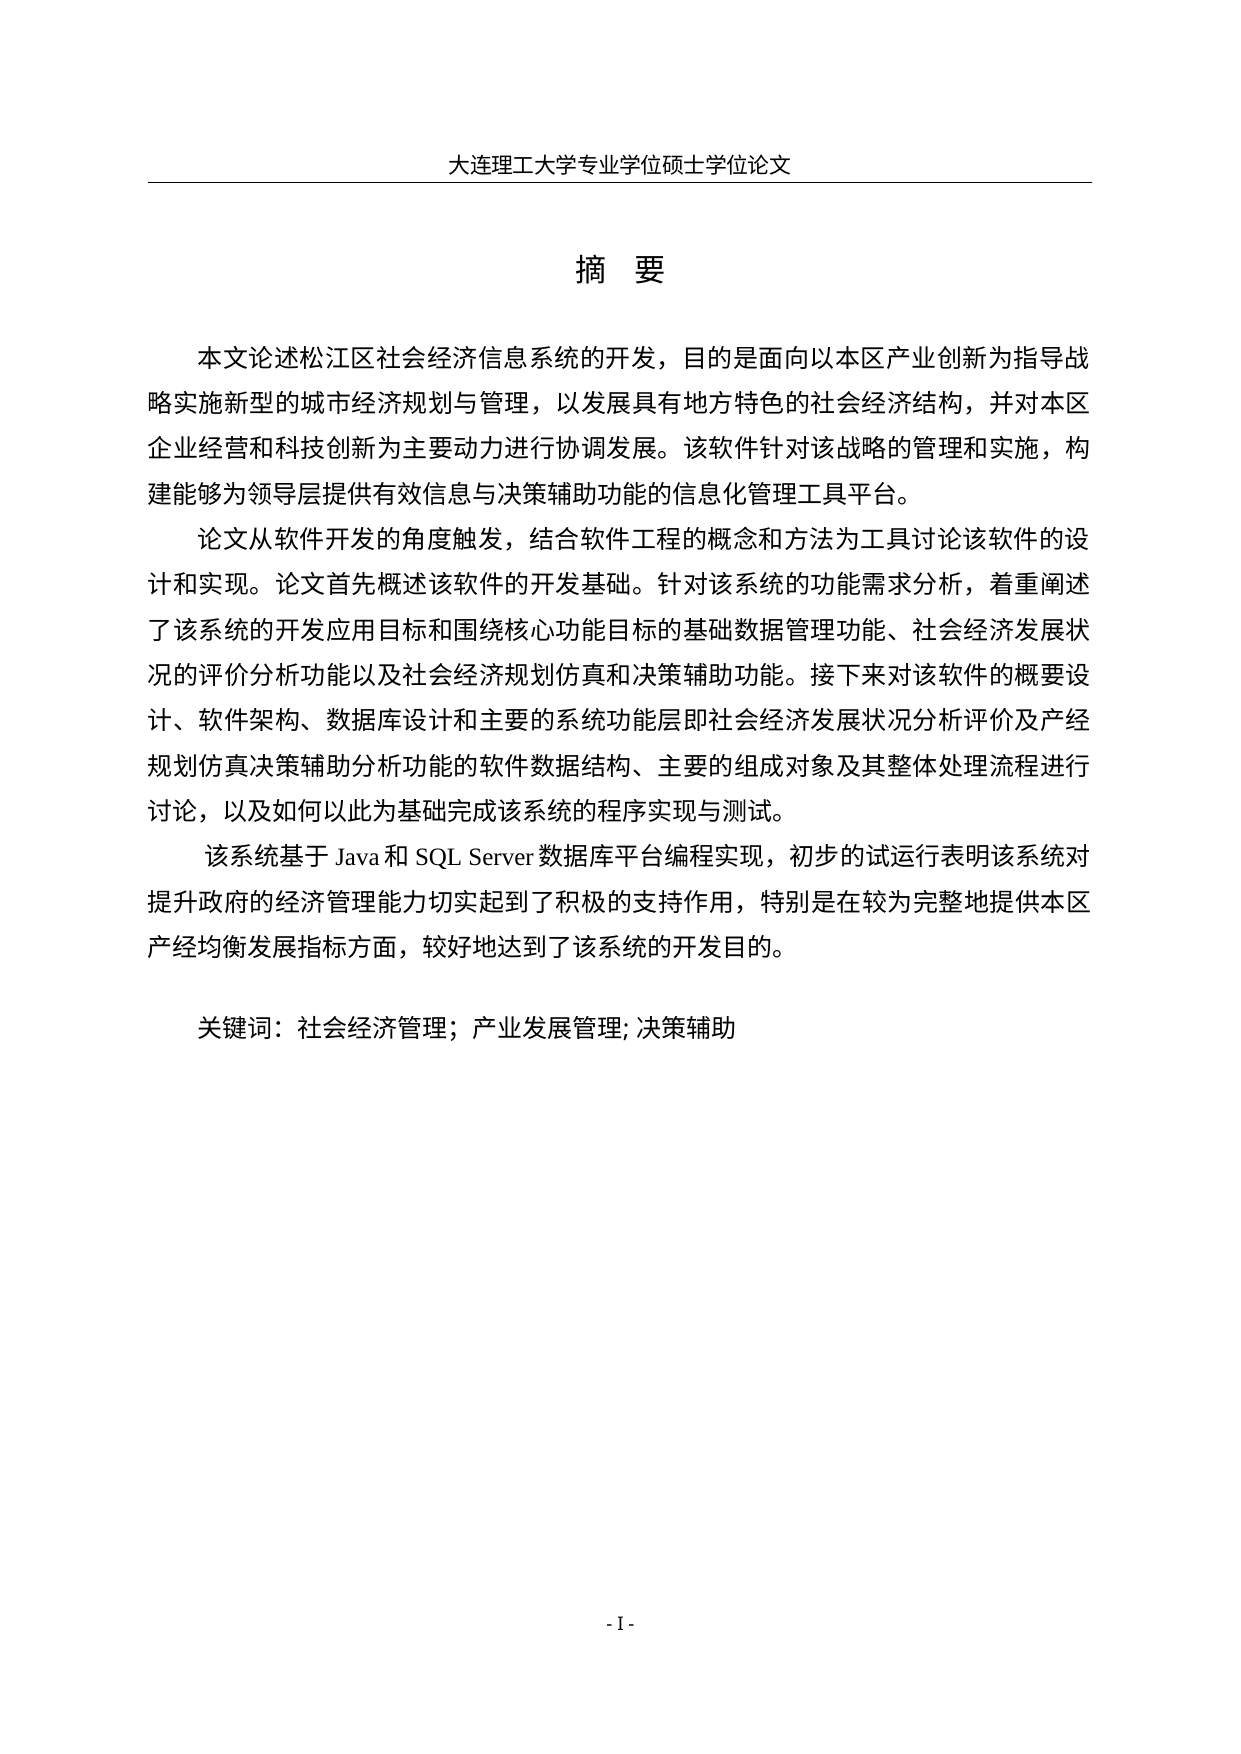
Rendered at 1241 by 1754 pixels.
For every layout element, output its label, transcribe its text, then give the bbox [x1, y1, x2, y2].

subtitle 摘 要 [148, 246, 1092, 291]
text 关键词：社会经济管理；产业发展管理; 决策辅助 [148, 1009, 1092, 1045]
text 该系统基于Java和SQL Server数据库平台编程实现，初步的试运行表明该系统对提升政府的经济管理能力切实起到了积极的支持作用，特别是在较为完整地提供本区产经均衡发展指标方面，较好地达到了该系统的开发目的。 [148, 837, 1092, 964]
text 本文论述松江区社会经济信息系统的开发，目的是面向以本区产业创新为指导战略实施新型的城市经济规划与管理，以发展具有地方特色的社会经济结构，并对本区企业经营和科技创新为主要动力进行协调发展。该软件针对该战略的管理和实施，构建能够为领导层提供有效信息与决策辅助功能的信息化管理工具平台。 [148, 338, 1092, 511]
text 论文从软件开发的角度触发，结合软件工程的概念和方法为工具讨论该软件的设计和实现。论文首先概述该软件的开发基础。针对该系统的功能需求分析，着重阐述了该系统的开发应用目标和围绕核心功能目标的基础数据管理功能、社会经济发展状况的评价分析功能以及社会经济规划仿真和决策辅助功能。接下来对该软件的概要设计、软件架构、数据库设计和主要的系统功能层即社会经济发展状况分析评价及产经规划仿真决策辅助分析功能的软件数据结构、主要的组成对象及其整体处理流程进行讨论，以及如何以此为基础完成该系统的程序实现与测试。 [148, 519, 1092, 828]
